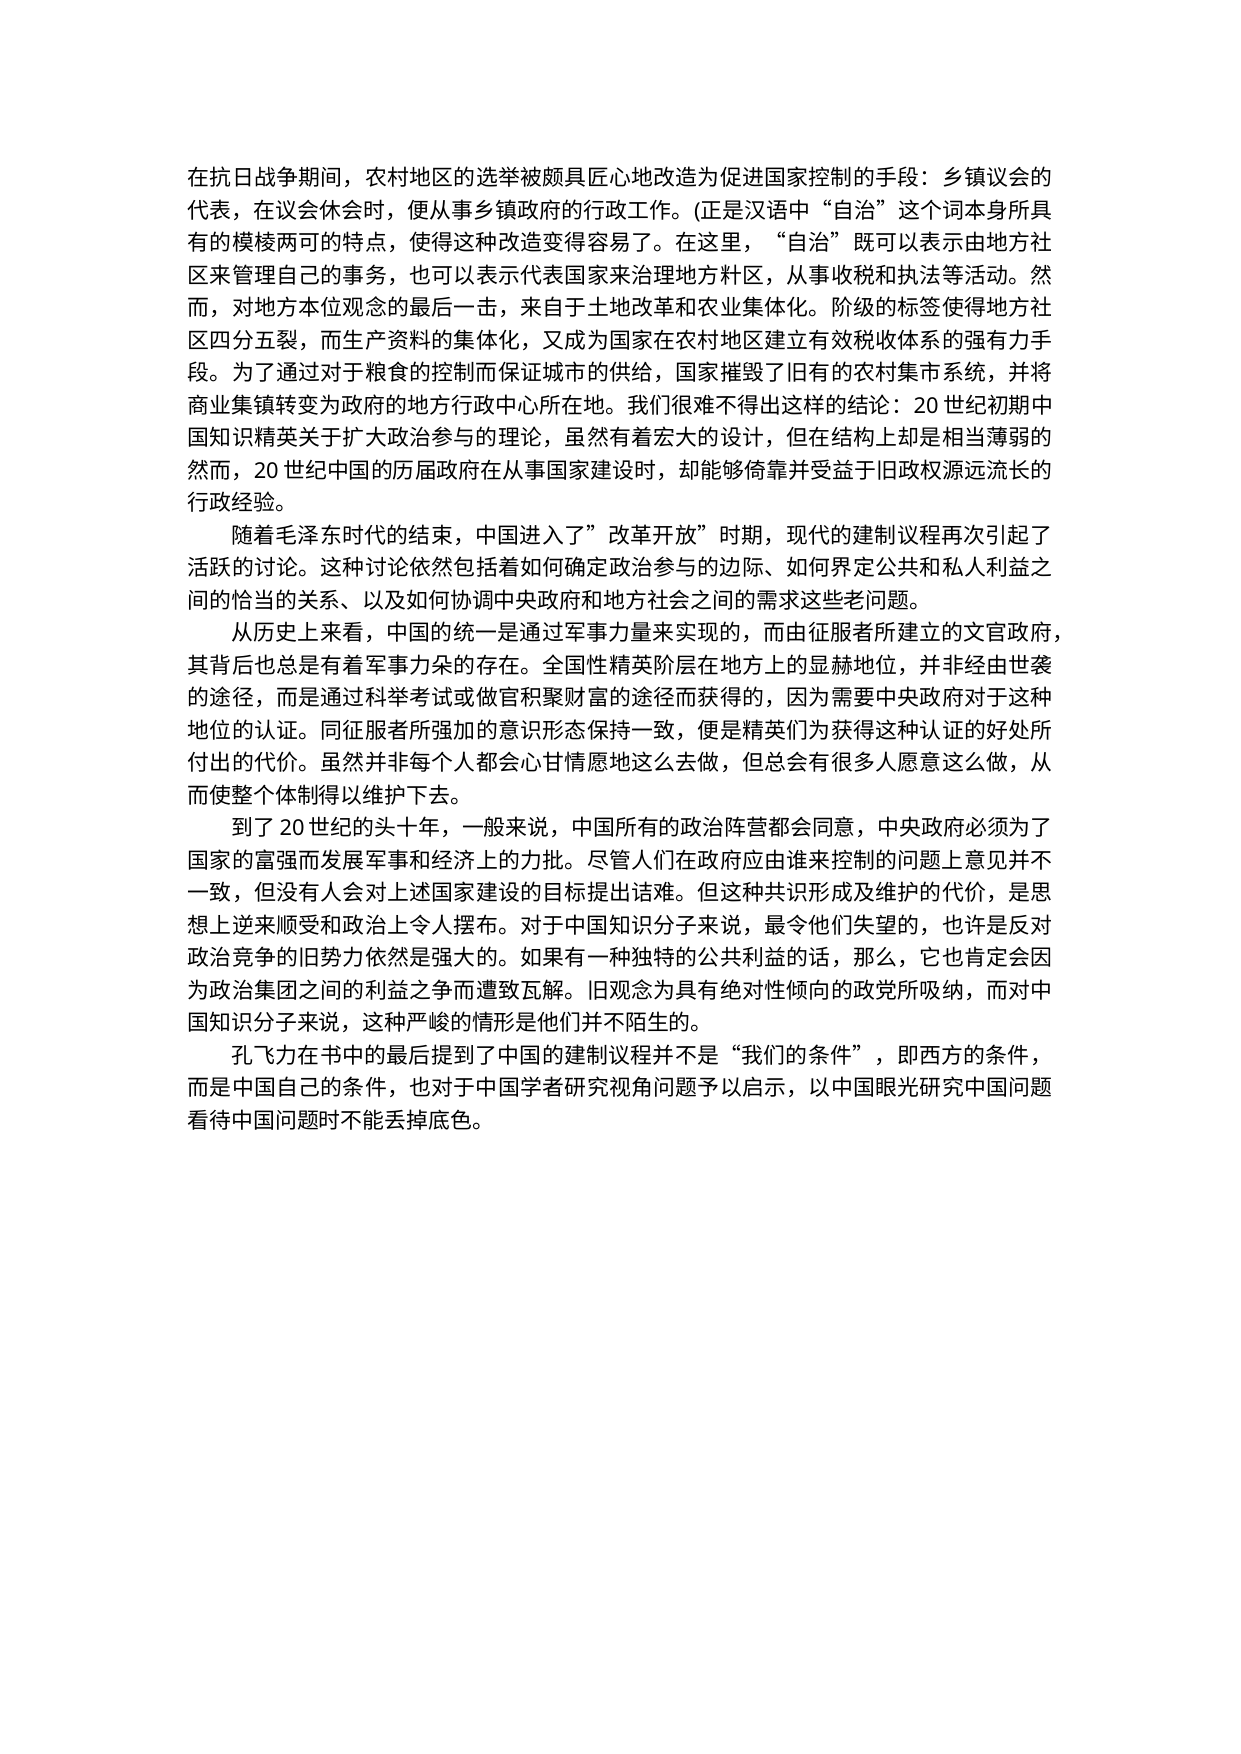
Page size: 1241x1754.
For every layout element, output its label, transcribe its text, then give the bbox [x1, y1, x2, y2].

text 从历史上来看，中国的统一是通过军事力量来实现的，而由征服者所建立的文官政府，其背后也总是有着军事力朵的存在。全国性精英阶层在地方上的显赫地位，并非经由世袭的途径，而是通过科举考试或做官积聚财富的途径而获得的，因为需要中央政府对于这种地位的认证。同征服者所强加的意识形态保持一致，便是精英们为获得这种认证的好处所付出的代价。虽然并非每个人都会心甘情愿地这么去做，但总会有很多人愿意这么做，从而使整个体制得以维护下去。 [187, 615, 1053, 810]
text 孔飞力在书中的最后提到了中国的建制议程并不是“我们的条件”，即西方的条件，而是中国自己的条件，也对于中国学者研究视角问题予以启示，以中国眼光研究中国问题，看待中国问题时不能丢掉底色。 [187, 1037, 1053, 1135]
text 到了20世纪的头十年，一般来说，中国所有的政治阵营都会同意，中央政府必须为了国家的富强而发展军事和经济上的力批。尽管人们在政府应由谁来控制的问题上意见并不一致，但没有人会对上述国家建设的目标提出诘难。但这种共识形成及维护的代价，是思想上逆来顺受和政治上令人摆布。对于中国知识分子来说，最令他们失望的，也许是反对政治竞争的旧势力依然是强大的。如果有一种独特的公共利益的话，那么，它也肯定会因为政治集团之间的利益之争而遭致瓦解。旧观念为具有绝对性倾向的政党所吸纳，而对中国知识分子来说，这种严峻的情形是他们并不陌生的。 [187, 810, 1053, 1037]
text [187, 160, 1053, 517]
text 随着毛泽东时代的结束，中国进入了”改革开放”时期，现代的建制议程再次引起了活跃的讨论。这种讨论依然包括着如何确定政治参与的边际、如何界定公共和私人利益之间的恰当的关系、以及如何协调中央政府和地方社会之间的需求这些老问题。 [187, 517, 1053, 615]
